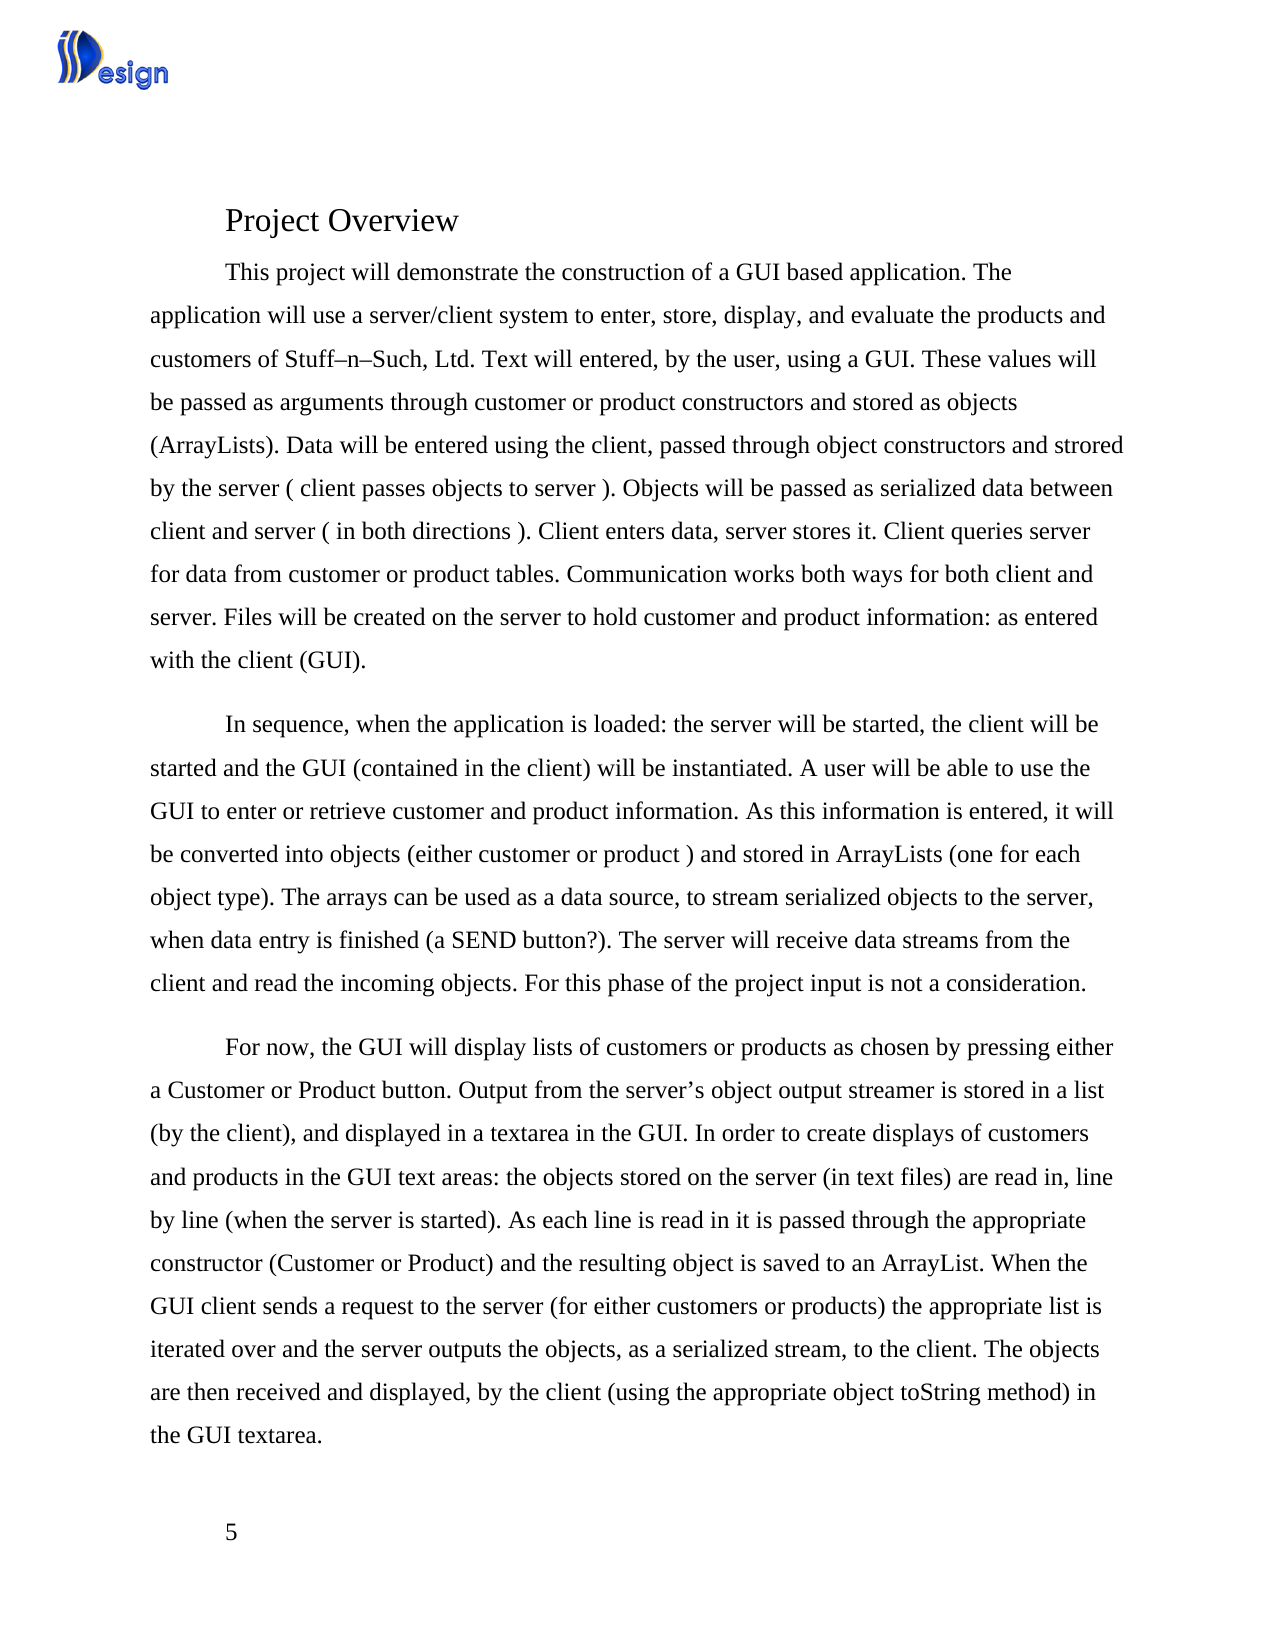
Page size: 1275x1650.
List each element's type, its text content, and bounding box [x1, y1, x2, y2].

text For now, the GUI will display lists of customers or products as chosen by pressing either a Customer or Product button. Output from the server’s object output streamer is stored in a list (by the client), and displayed in a textarea in the GUI. In order to create displays of customers and products in the GUI text areas: the objects stored on the server (in text files) are read in, line by line (when the server is started). As each line is read in it is passed through the appropriate constructor (Customer or Product) and the resulting object is saved to an ArrayList. When the GUI client sends a request to the server (for either customers or products) the appropriate list is iterated over and the server outputs the objects, as a serialized stream, to the client. The objects are then received and displayed, by the client (using the appropriate object toString method) in the GUI textarea. [150, 1032, 1125, 1449]
text In sequence, when the application is loaded: the server will be started, the client will be started and the GUI (contained in the client) will be instantiated. A user will be able to use the GUI to enter or retrieve customer and product information. As this information is entered, it will be converted into objects (either customer or product ) and stored in ArrayLists (one for each object type). The arrays can be used as a data source, to stream serialized objects to the server, when data entry is finished (a SEND button?). The server will receive data streams from the client and read the incoming objects. For this phase of the project input is not a consideration. [150, 709, 1125, 997]
picture [56, 30, 170, 91]
text This project will demonstrate the construction of a GUI based application. The application will use a server/client system to enter, store, display, and evaluate the products and customers of Stuff–n–Such, Ltd. Text will entered, by the user, using a GUI. These values will be passed as arguments through customer or product constructors and stored as objects (ArrayLists). Data will be entered using the client, passed through object constructors and strored by the server ( client passes objects to server ). Objects will be passed as serialized data between client and server ( in both directions ). Client enters data, server stores it. Client queries server for data from customer or product tables. Communication works both ways for both client and server. Files will be created on the server to hold customer and product information: as entered with the client (GUI). [150, 257, 1125, 674]
subtitle Project Overview [150, 200, 1125, 238]
